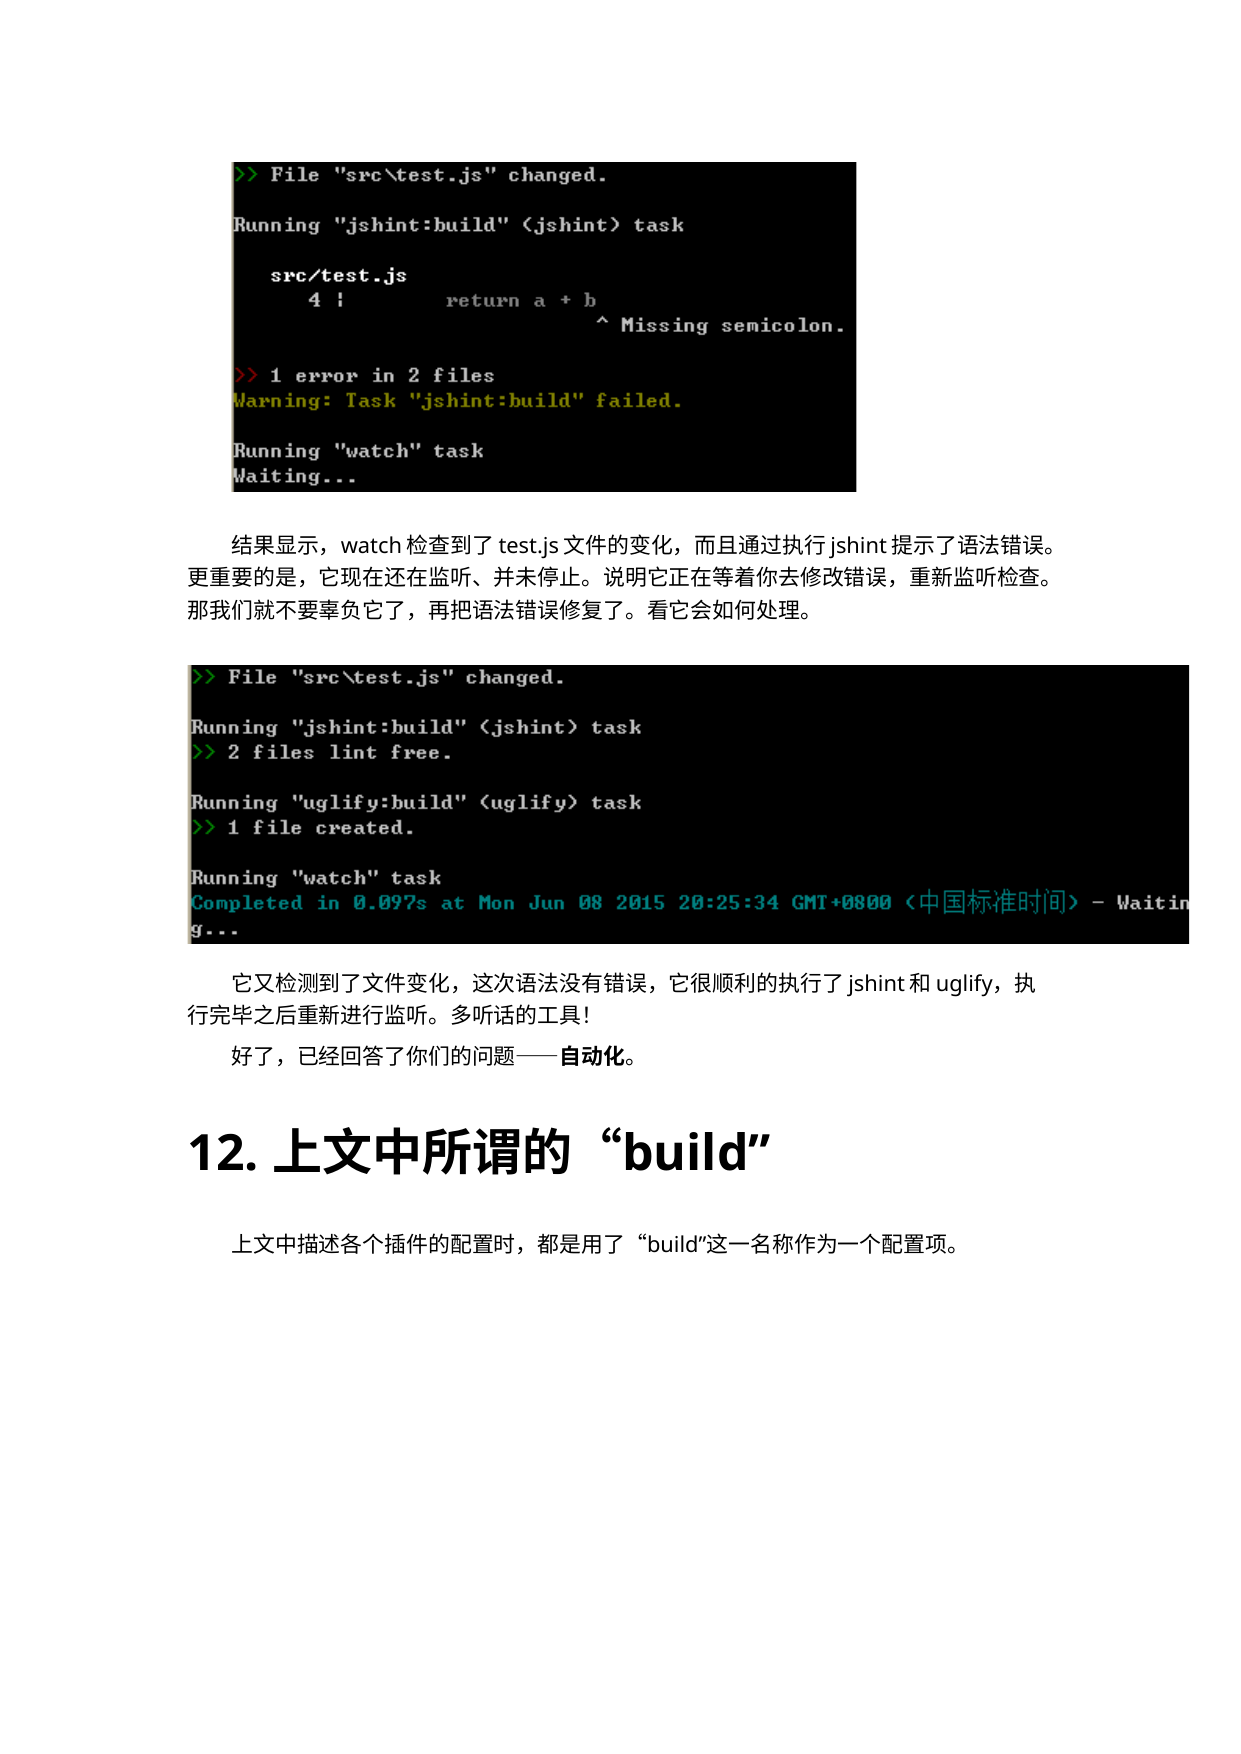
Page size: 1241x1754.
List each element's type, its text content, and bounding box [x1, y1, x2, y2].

text 结果显示，watch检查到了test.js文件的变化，而且通过执行jshint提示了语法错误。更重要的是，它现在还在监听、并未停止。说明它正在等着你去修改错误，重新监听检查。那我们就不要辜负它了，再把语法错误修复了。看它会如何处理。 [187, 527, 1053, 625]
picture [231, 162, 857, 492]
text 12. 上文中所谓的“build” [187, 1100, 1053, 1197]
picture [187, 665, 1190, 944]
text 上文中描述各个插件的配置时，都是用了“build”这一名称作为一个配置项。 [187, 1227, 1053, 1259]
text 它又检测到了文件变化，这次语法没有错误，它很顺利的执行了jshint和uglify，执行完毕之后重新进行监听。多听话的工具！ [187, 965, 1053, 1030]
text 好了，已经回答了你们的问题——自动化。 [187, 1038, 1053, 1071]
